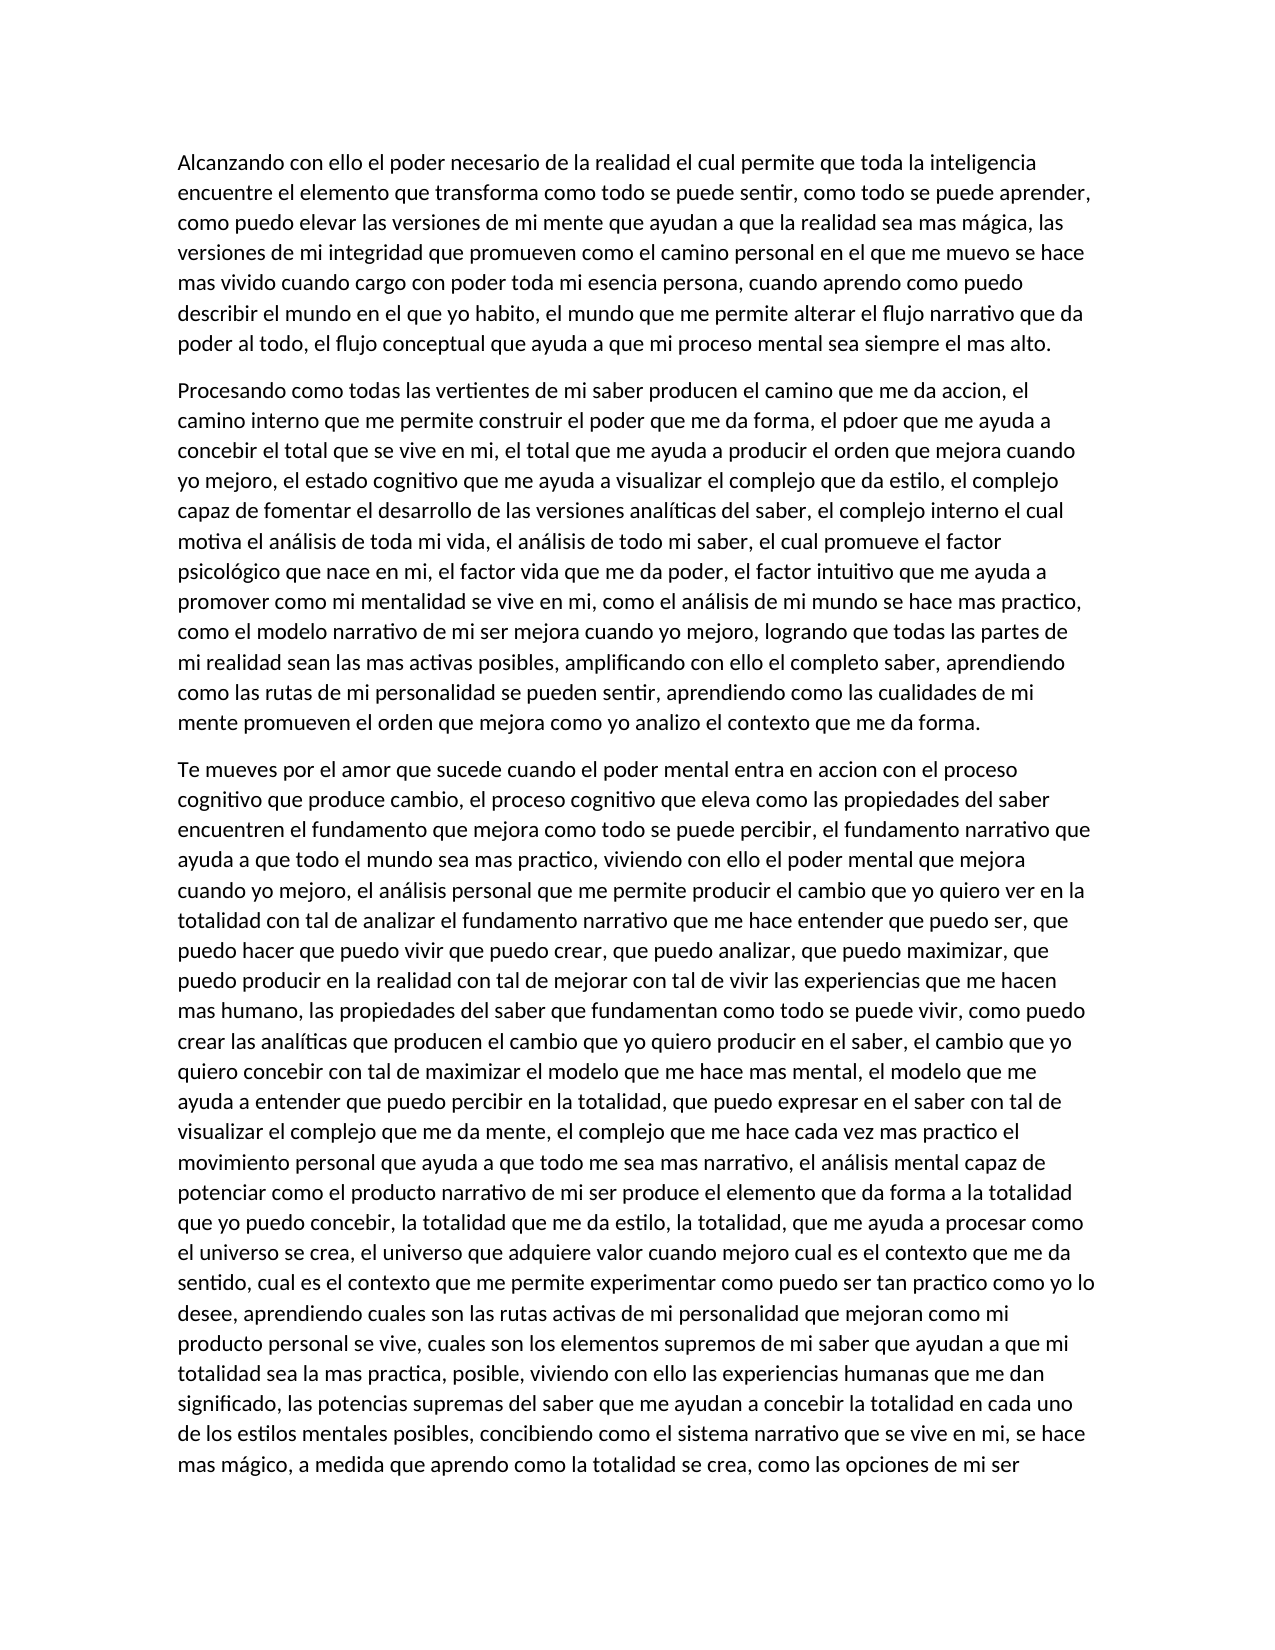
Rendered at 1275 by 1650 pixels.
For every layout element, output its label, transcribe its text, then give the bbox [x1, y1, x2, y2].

text Procesando como todas las vertientes de mi saber producen el camino que me da accion, el camino interno que me permite construir el poder que me da forma, el pdoer que me ayuda a concebir el total que se vive en mi, el total que me ayuda a producir el orden que mejora cuando yo mejoro, el estado cognitivo que me ayuda a visualizar el complejo que da estilo, el complejo capaz de fomentar el desarrollo de las versiones analíticas del saber, el complejo interno el cual motiva el análisis de toda mi vida, el análisis de todo mi saber, el cual promueve el factor psicológico que nace en mi, el factor vida que me da poder, el factor intuitivo que me ayuda a promover como mi mentalidad se vive en mi, como el análisis de mi mundo se hace mas practico, como el modelo narrativo de mi ser mejora cuando yo mejoro, logrando que todas las partes de mi realidad sean las mas activas posibles, amplificando con ello el completo saber, aprendiendo como las rutas de mi personalidad se pueden sentir, aprendiendo como las cualidades de mi mente promueven el orden que mejora como yo analizo el contexto que me da forma. [177, 376, 1098, 736]
text Alcanzando con ello el poder necesario de la realidad el cual permite que toda la inteligencia encuentre el elemento que transforma como todo se puede sentir, como todo se puede aprender, como puedo elevar las versiones de mi mente que ayudan a que la realidad sea mas mágica, las versiones de mi integridad que promueven como el camino personal en el que me muevo se hace mas vivido cuando cargo con poder toda mi esencia persona, cuando aprendo como puedo describir el mundo en el que yo habito, el mundo que me permite alterar el flujo narrativo que da poder al todo, el flujo conceptual que ayuda a que mi proceso mental sea siempre el mas alto. [177, 148, 1098, 357]
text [177, 755, 1098, 1478]
